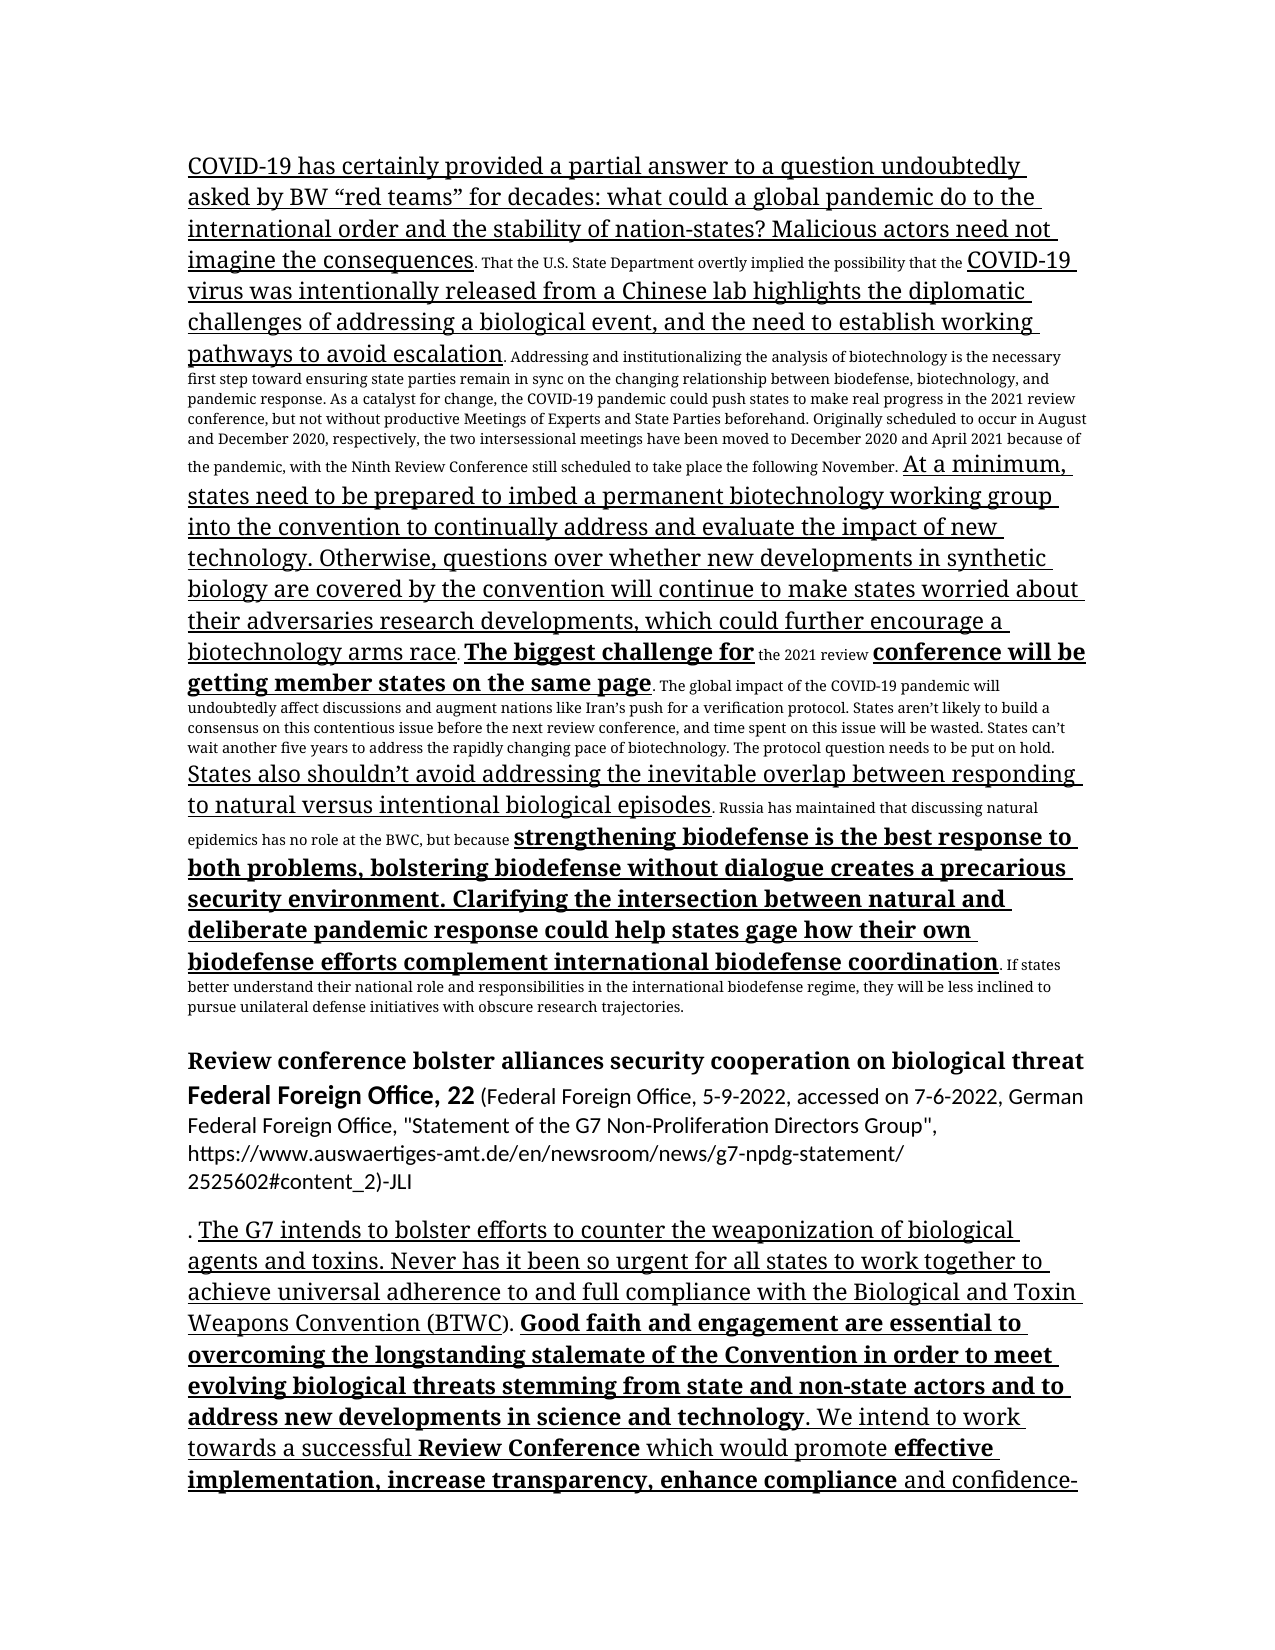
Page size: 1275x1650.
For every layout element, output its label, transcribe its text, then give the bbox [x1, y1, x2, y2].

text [187, 1214, 1087, 1495]
subtitle Review conference bolster alliances security cooperation on biological threat [187, 1045, 1087, 1076]
text Federal Foreign Office, 22 (Federal Foreign Office, 5-9-2022, accessed on 7-6-2022, German Federal Foreign Office, "Statement of the G7 Non-Proliferation Directors Group", https://www.auswaertiges-amt.de/en/newsroom/news/g7-npdg-statement/2525602#content_2)-JLI [187, 1078, 1087, 1195]
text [187, 150, 1087, 1017]
